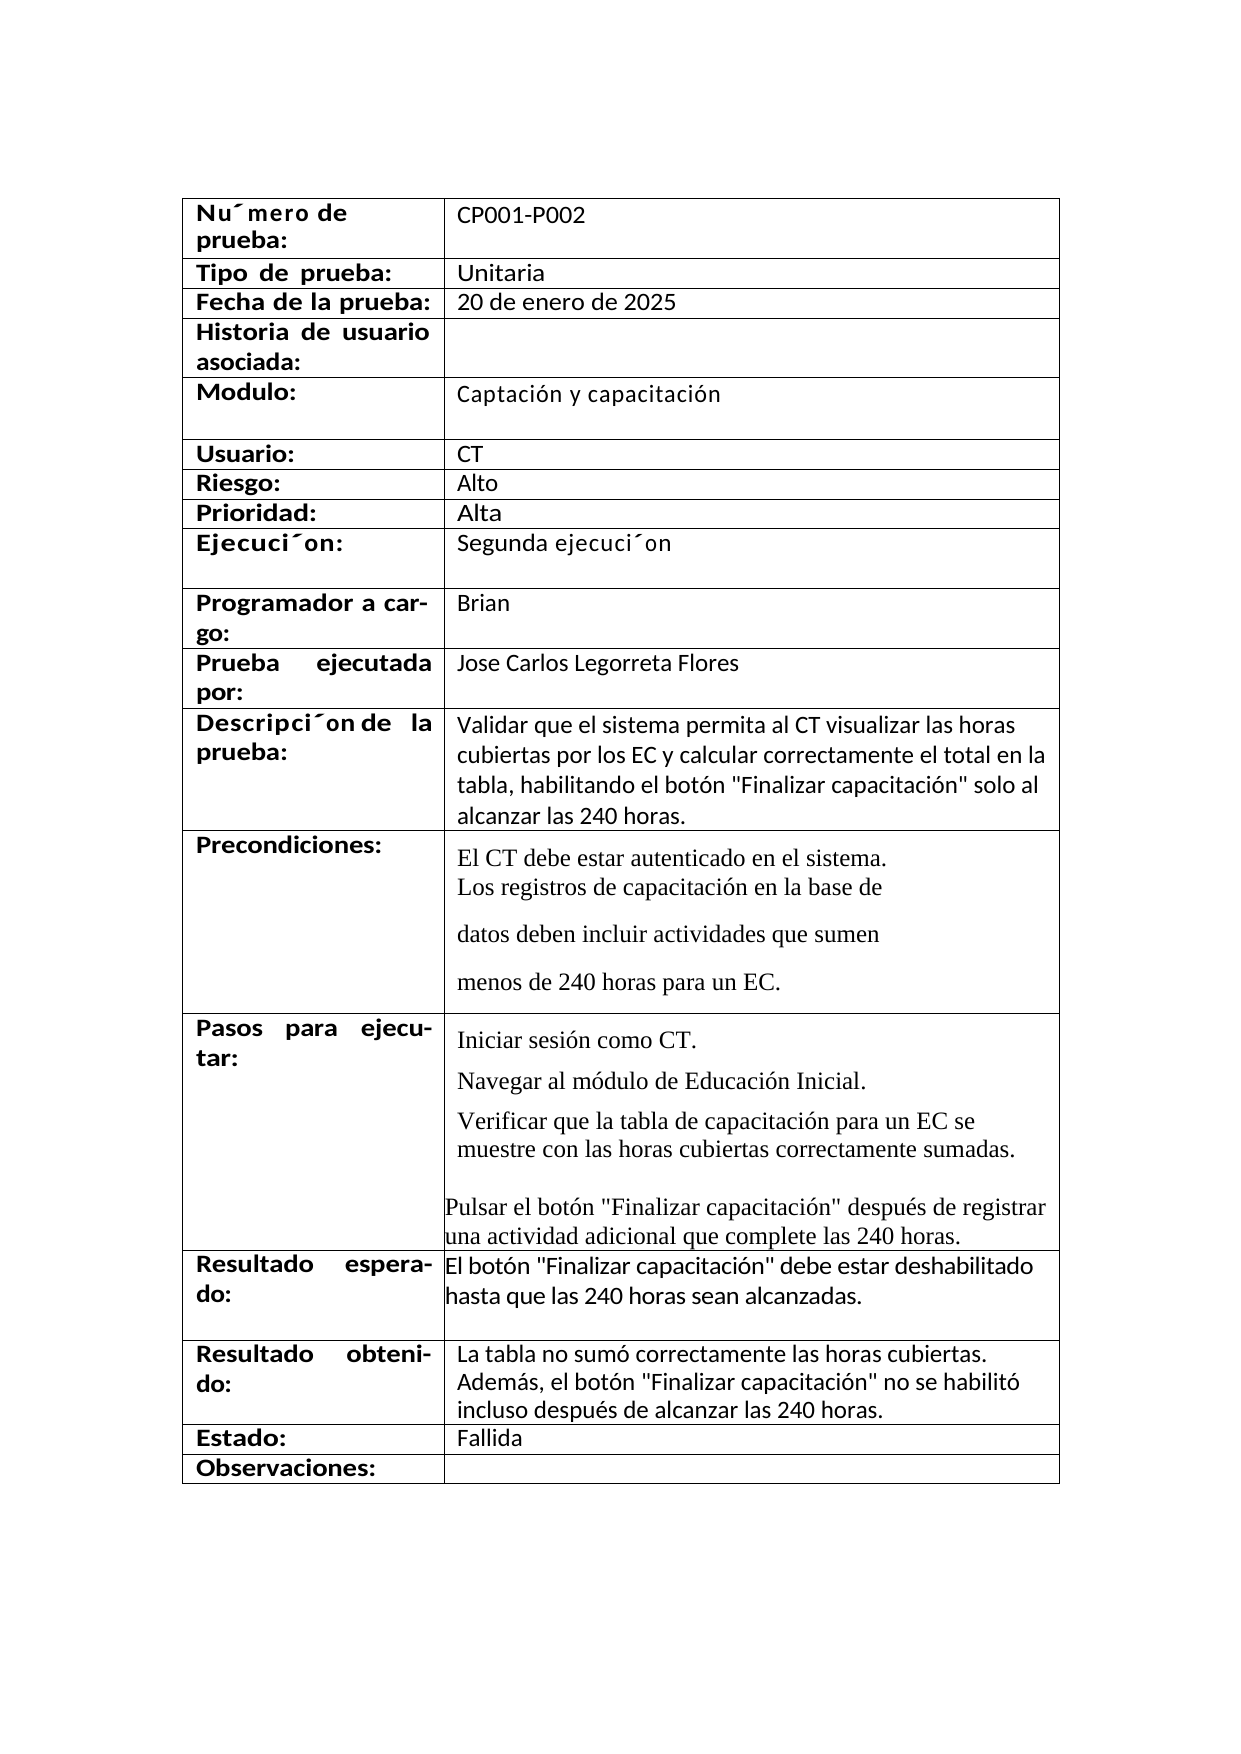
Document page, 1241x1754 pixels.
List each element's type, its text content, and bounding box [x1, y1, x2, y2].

table_cell El CT debe estar autenticado en el sistema. Los registros de capacitación en la base de datos deben incluir actividades que sumen menos de 240 horas para un EC. [445, 831, 1059, 1013]
table_cell Prueba ejecutada por: [183, 649, 444, 708]
table_cell Fecha de la prueba: [183, 289, 444, 317]
table_cell El botón "Finalizar capacitación" debe estar deshabilitado hasta que las 240 horas sean alcanzadas. [445, 1251, 1059, 1339]
table_cell Prioridad: [183, 500, 444, 528]
table_header CP001-P002 [445, 199, 1059, 258]
table_cell Precondiciones: [183, 831, 444, 1013]
table_cell Captación y capacitación [445, 378, 1059, 439]
table_cell Estado: [183, 1425, 444, 1453]
table_cell Fallida [445, 1425, 1059, 1453]
table_cell Validar que el sistema permita al CT visualizar las horas cubiertas por los EC y calcular correctamente el total en la tabla, habilitando el botón "Finalizar capacitación" solo al alcanzar las 240 horas. [445, 709, 1059, 830]
table_cell [445, 319, 1059, 377]
table_cell Pasos para ejecu- tar: [183, 1014, 444, 1249]
table_cell Programador a car- go: [183, 589, 444, 648]
table_cell Descripci´on de la prueba: [183, 709, 444, 830]
table_cell Ejecuci´on: [183, 529, 444, 588]
table_cell Alto [445, 470, 1059, 498]
table_cell Observaciones: [183, 1455, 444, 1483]
table_header Nu´mero de prueba: [183, 199, 444, 258]
table_cell Resultado espera- do: [183, 1251, 444, 1339]
table_cell 20 de enero de 2025 [445, 289, 1059, 317]
table_cell Segunda ejecuci´on [445, 529, 1059, 588]
table_cell CT [445, 440, 1059, 469]
table_cell Tipo de prueba: [183, 259, 444, 288]
table_cell Modulo: [183, 378, 444, 439]
table_cell [445, 1455, 1059, 1483]
table_cell Historia de usuario asociada: [183, 319, 444, 377]
table_cell Iniciar sesión como CT. Navegar al módulo de Educación Inicial. Verificar que la tabla de capacitación para un EC se muestre con las horas cubiertas correctamente sumadas. Pulsar el botón "Finalizar capacitación" después de registrar una actividad adicional que complete las 240 horas. [445, 1014, 1059, 1249]
table_cell Usuario: [183, 440, 444, 469]
table_cell Unitaria [445, 259, 1059, 288]
table_cell Jose Carlos Legorreta Flores [445, 649, 1059, 708]
table_cell Brian [445, 589, 1059, 648]
table_cell Riesgo: [183, 470, 444, 498]
table_cell Alta [445, 500, 1059, 528]
table_cell La tabla no sumó correctamente las horas cubiertas. Además, el botón "Finalizar capacitación" no se habilitó incluso después de alcanzar las 240 horas. [445, 1341, 1059, 1424]
table_cell Resultado obteni- do: [183, 1341, 444, 1424]
